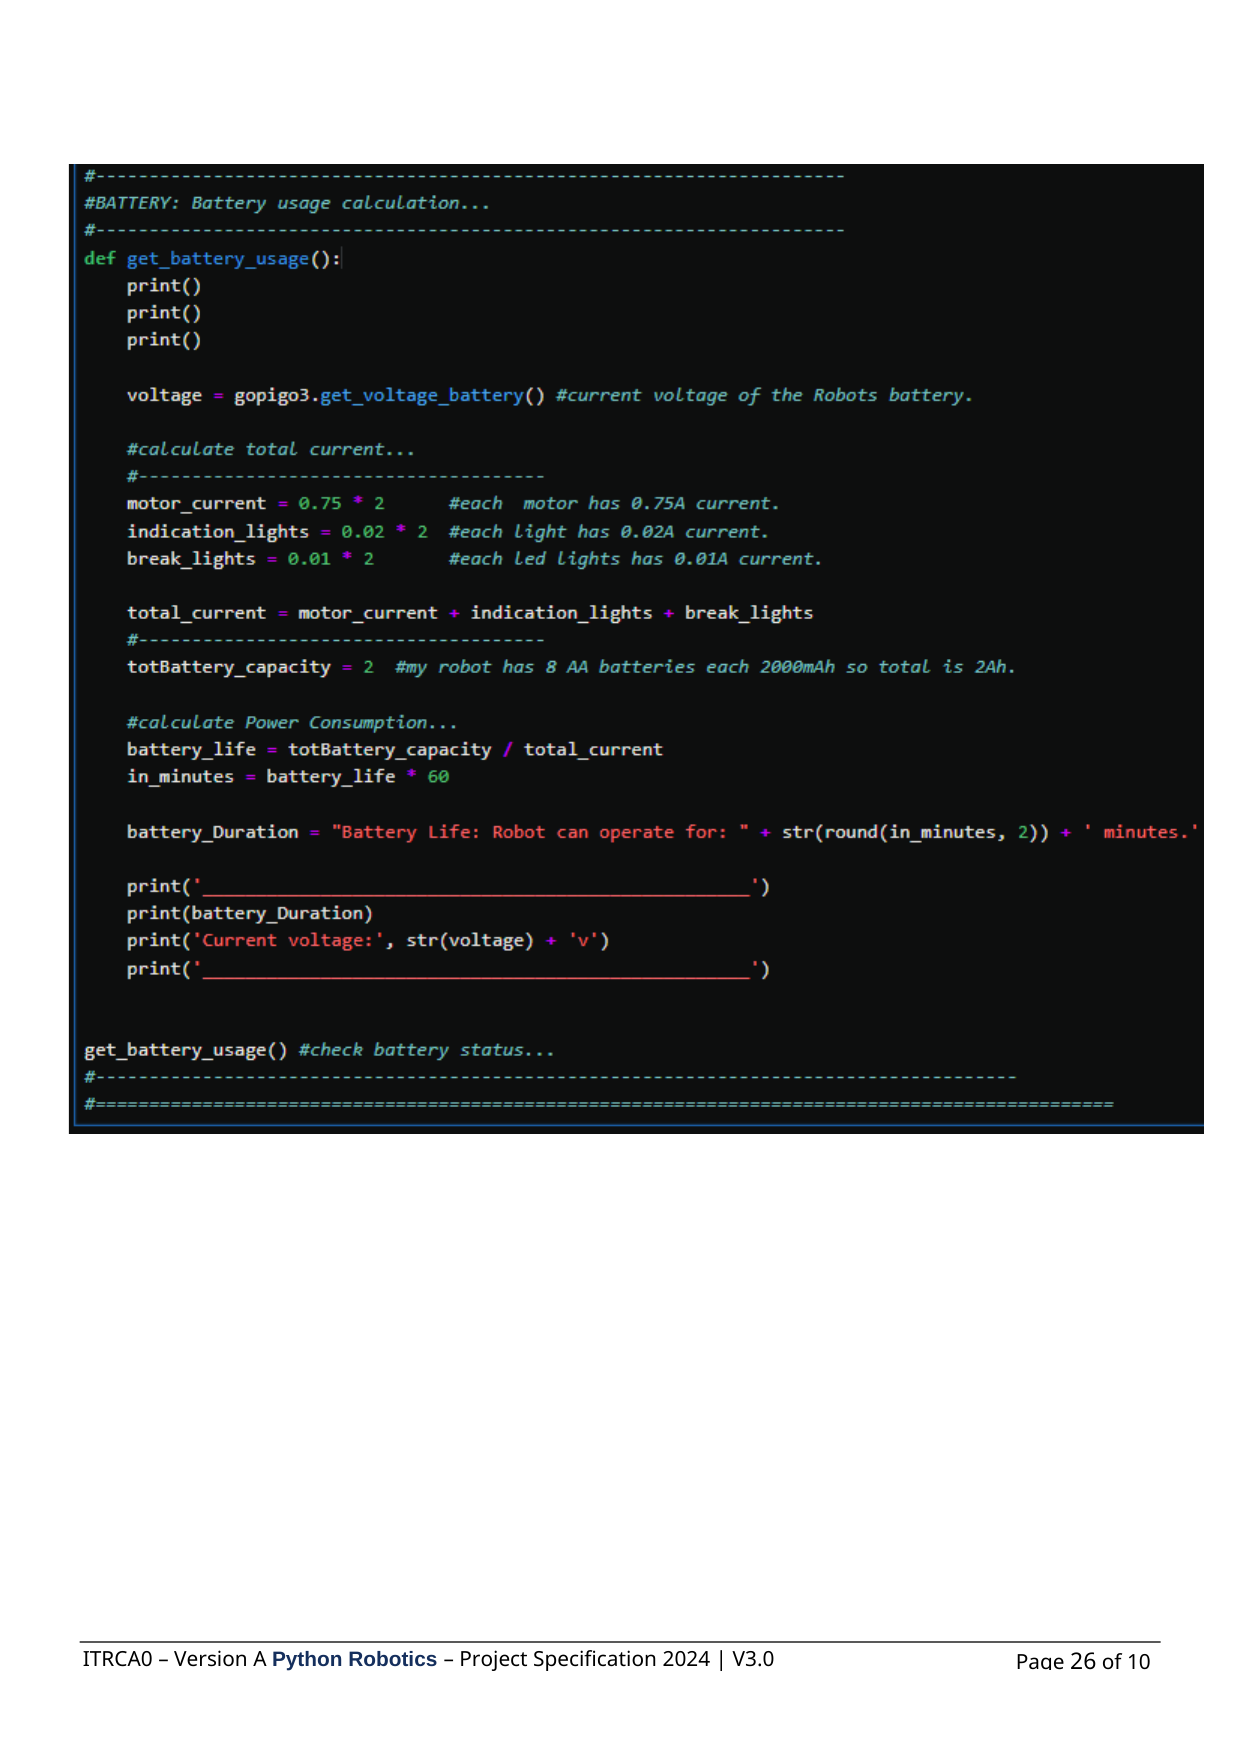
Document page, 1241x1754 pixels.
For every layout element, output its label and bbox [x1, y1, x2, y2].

picture [68, 164, 1204, 1134]
